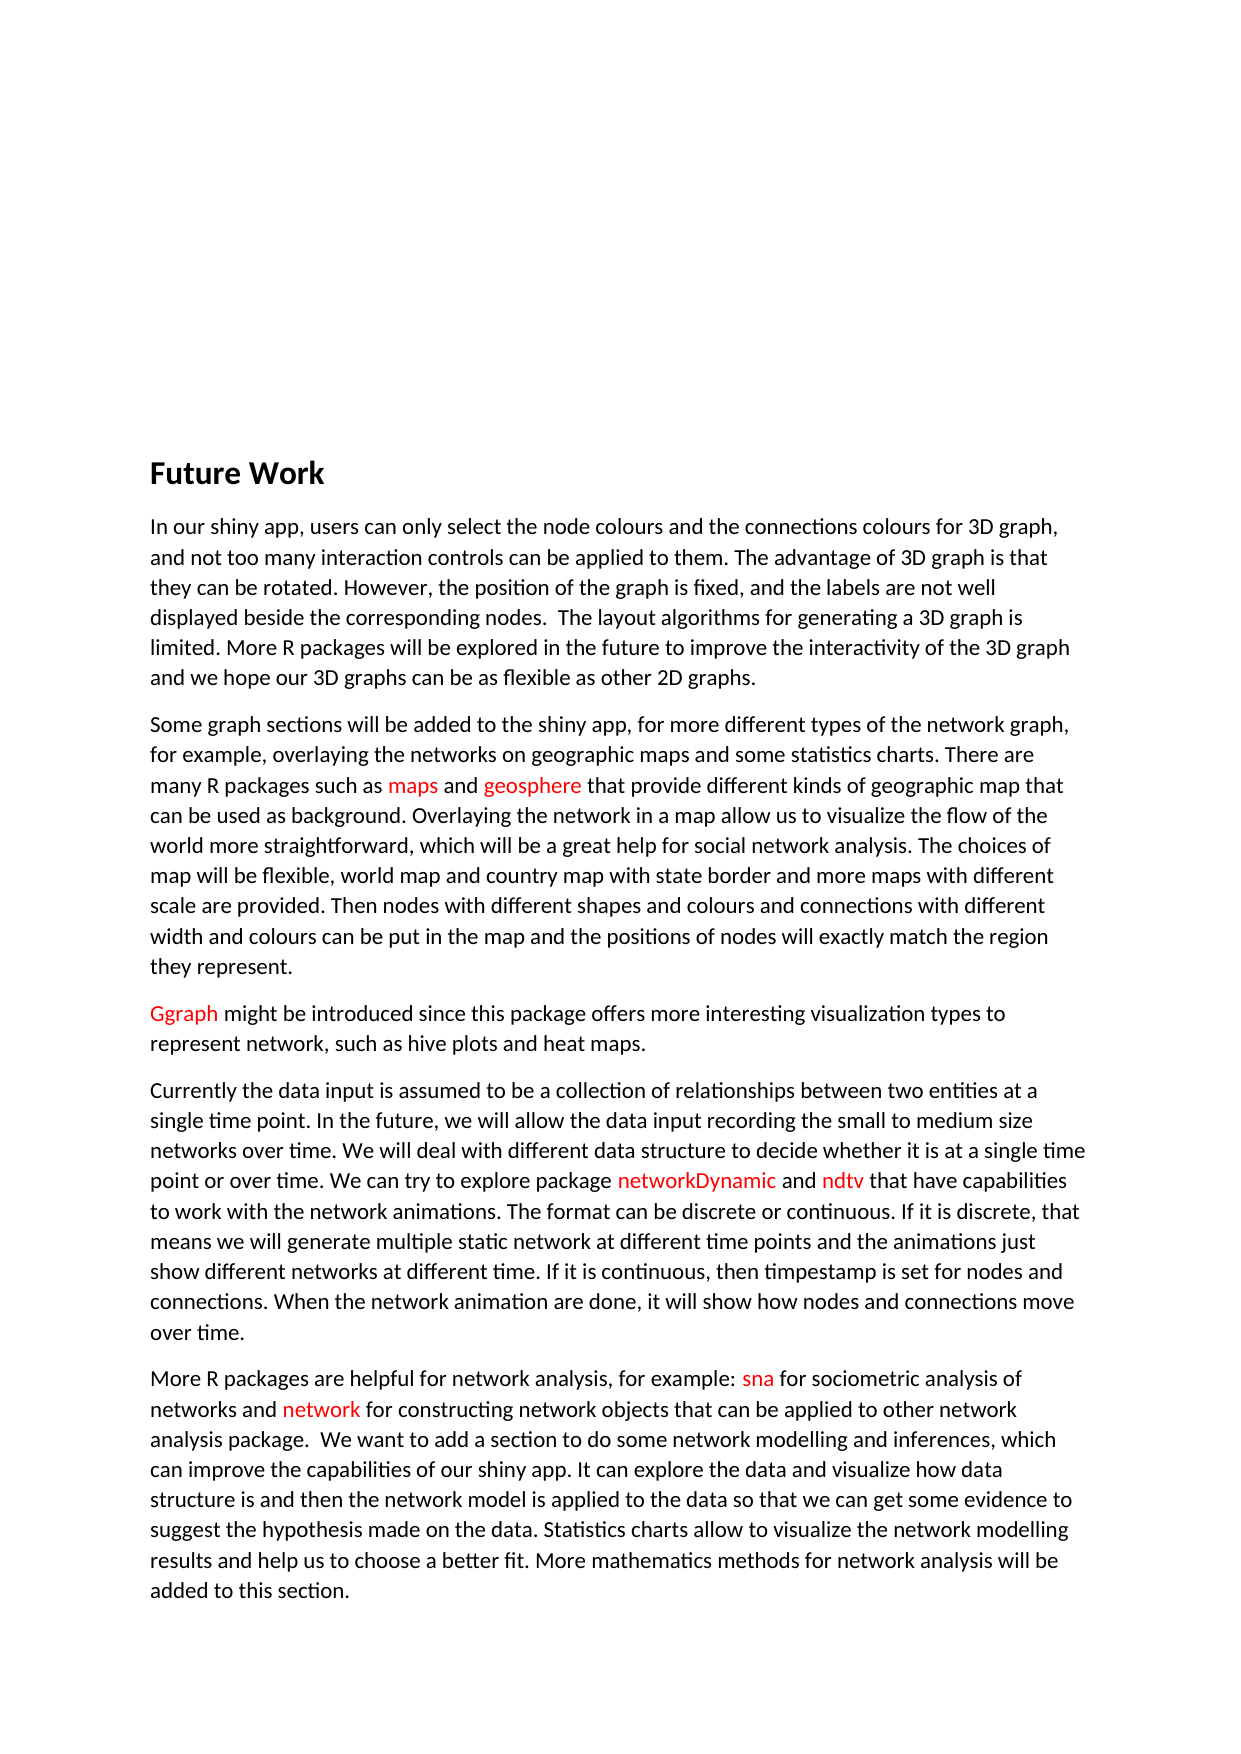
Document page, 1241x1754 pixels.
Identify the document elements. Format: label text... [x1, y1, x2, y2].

text More R packages are helpful for network analysis, for example: sna for sociometric analysis of networks and network for constructing network objects that can be applied to other network analysis package. We want to add a section to do some network modelling and inferences, which can improve the capabilities of our shiny app. It can explore the data and visualize how data structure is and then the network model is applied to the data so that we can get some evidence to suggest the hypothesis made on the data. Statistics charts allow to visualize the network modelling results and help us to choose a better fit. More mathematics methods for network analysis will be added to this section. [150, 1364, 1090, 1604]
text Some graph sections will be added to the shiny app, for more different types of the network graph, for example, overlaying the networks on geographic maps and some statistics charts. There are many R packages such as maps and geosphere that provide different kinds of geographic map that can be used as background. Overlaying the network in a map allow us to visualize the flow of the world more straightforward, which will be a great help for social network analysis. The choices of map will be flexible, world map and country map with state border and more maps with different scale are provided. Then nodes with different shapes and colours and connections with different width and colours can be put in the map and the positions of nodes will exactly match the region they represent. [150, 710, 1090, 980]
text Ggraph might be introduced since this package offers more interesting visualization types to represent network, such as hive plots and heat maps. [150, 999, 1090, 1057]
text Currently the data input is assumed to be a collection of relationships between two entities at a single time point. In the future, we will allow the data input recording the small to medium size networks over time. We will deal with different data structure to decide whether it is at a single time point or over time. We can try to explore package networkDynamic and ndtv that have capabilities to work with the network animations. The format can be discrete or continuous. If it is discrete, that means we will generate multiple static network at different time points and the animations just show different networks at different time. If it is continuous, then timpestamp is set for nodes and connections. When the network animation are done, it will show how nodes and connections move over time. [150, 1076, 1090, 1346]
text In our shiny app, users can only select the node colours and the connections colours for 3D graph, and not too many interaction controls can be applied to them. The advantage of 3D graph is that they can be rotated. However, the position of the graph is fixed, and the labels are not well displayed beside the corresponding nodes. The layout algorithms for generating a 3D graph is limited. More R packages will be explored in the future to improve the interactivity of the 3D graph and we hope our 3D graphs can be as flexible as other 2D graphs. [150, 512, 1090, 691]
text Future Work [150, 452, 1090, 492]
